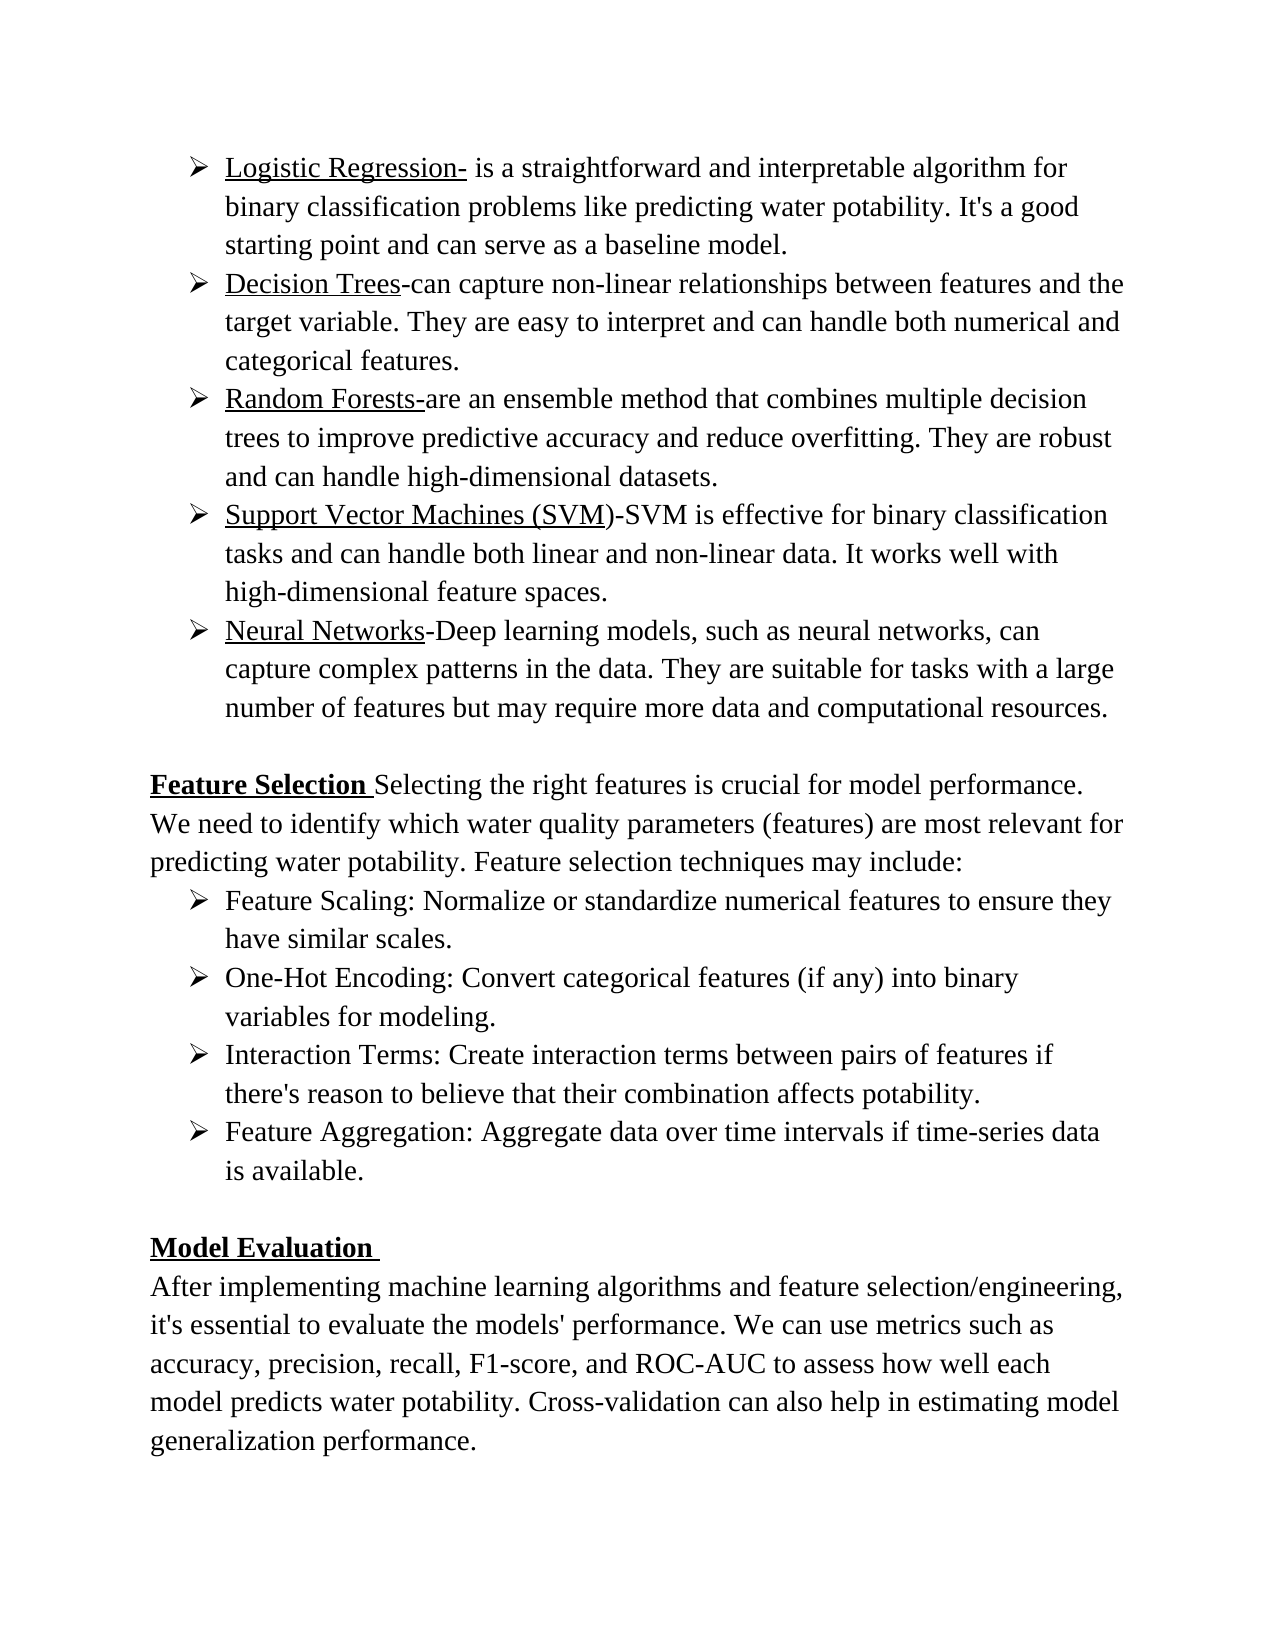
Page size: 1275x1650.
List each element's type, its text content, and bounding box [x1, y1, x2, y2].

list Interaction Terms: Create interaction terms between pairs of features if there's reason to believe that their combination affects potability. [187, 1037, 1125, 1109]
list Neural Networks-Deep learning models, such as neural networks, can capture complex patterns in the data. They are suitable for tasks with a large number of features but may require more data and computational resources. [187, 613, 1125, 724]
text Feature Selection Selecting the right features is crucial for model performance. We need to identify which water quality parameters (features) are most relevant for predicting water potability. Feature selection techniques may include: [150, 767, 1125, 878]
list Support Vector Machines (SVM)-SVM is effective for binary classification tasks and can handle both linear and non-linear data. It works well with high-dimensional feature spaces. [187, 497, 1125, 608]
list Random Forests-are an ensemble method that combines multiple decision trees to improve predictive accuracy and reduce overfitting. They are robust and can handle high-dimensional datasets. [187, 381, 1125, 492]
list Logistic Regression- is a straightforward and interpretable algorithm for binary classification problems like predicting water potability. It's a good starting point and can serve as a baseline model. [187, 150, 1125, 261]
list One-Hot Encoding: Convert categorical features (if any) into binary variables for modeling. [187, 960, 1125, 1032]
text After implementing machine learning algorithms and feature selection/engineering, it's essential to evaluate the models' performance. We can use metrics such as accuracy, precision, recall, F1-score, and ROC-AUC to assess how well each model predicts water potability. Cross-validation can also help in estimating model generalization performance. [150, 1269, 1125, 1456]
text Model Evaluation [150, 1230, 1125, 1264]
list Decision Trees-can capture non-linear relationships between features and the target variable. They are easy to interpret and can handle both numerical and categorical features. [187, 266, 1125, 376]
list Feature Aggregation: Aggregate data over time intervals if time-series data is available. [187, 1114, 1125, 1187]
list Feature Scaling: Normalize or standardize numerical features to ensure they have similar scales. [187, 883, 1125, 955]
